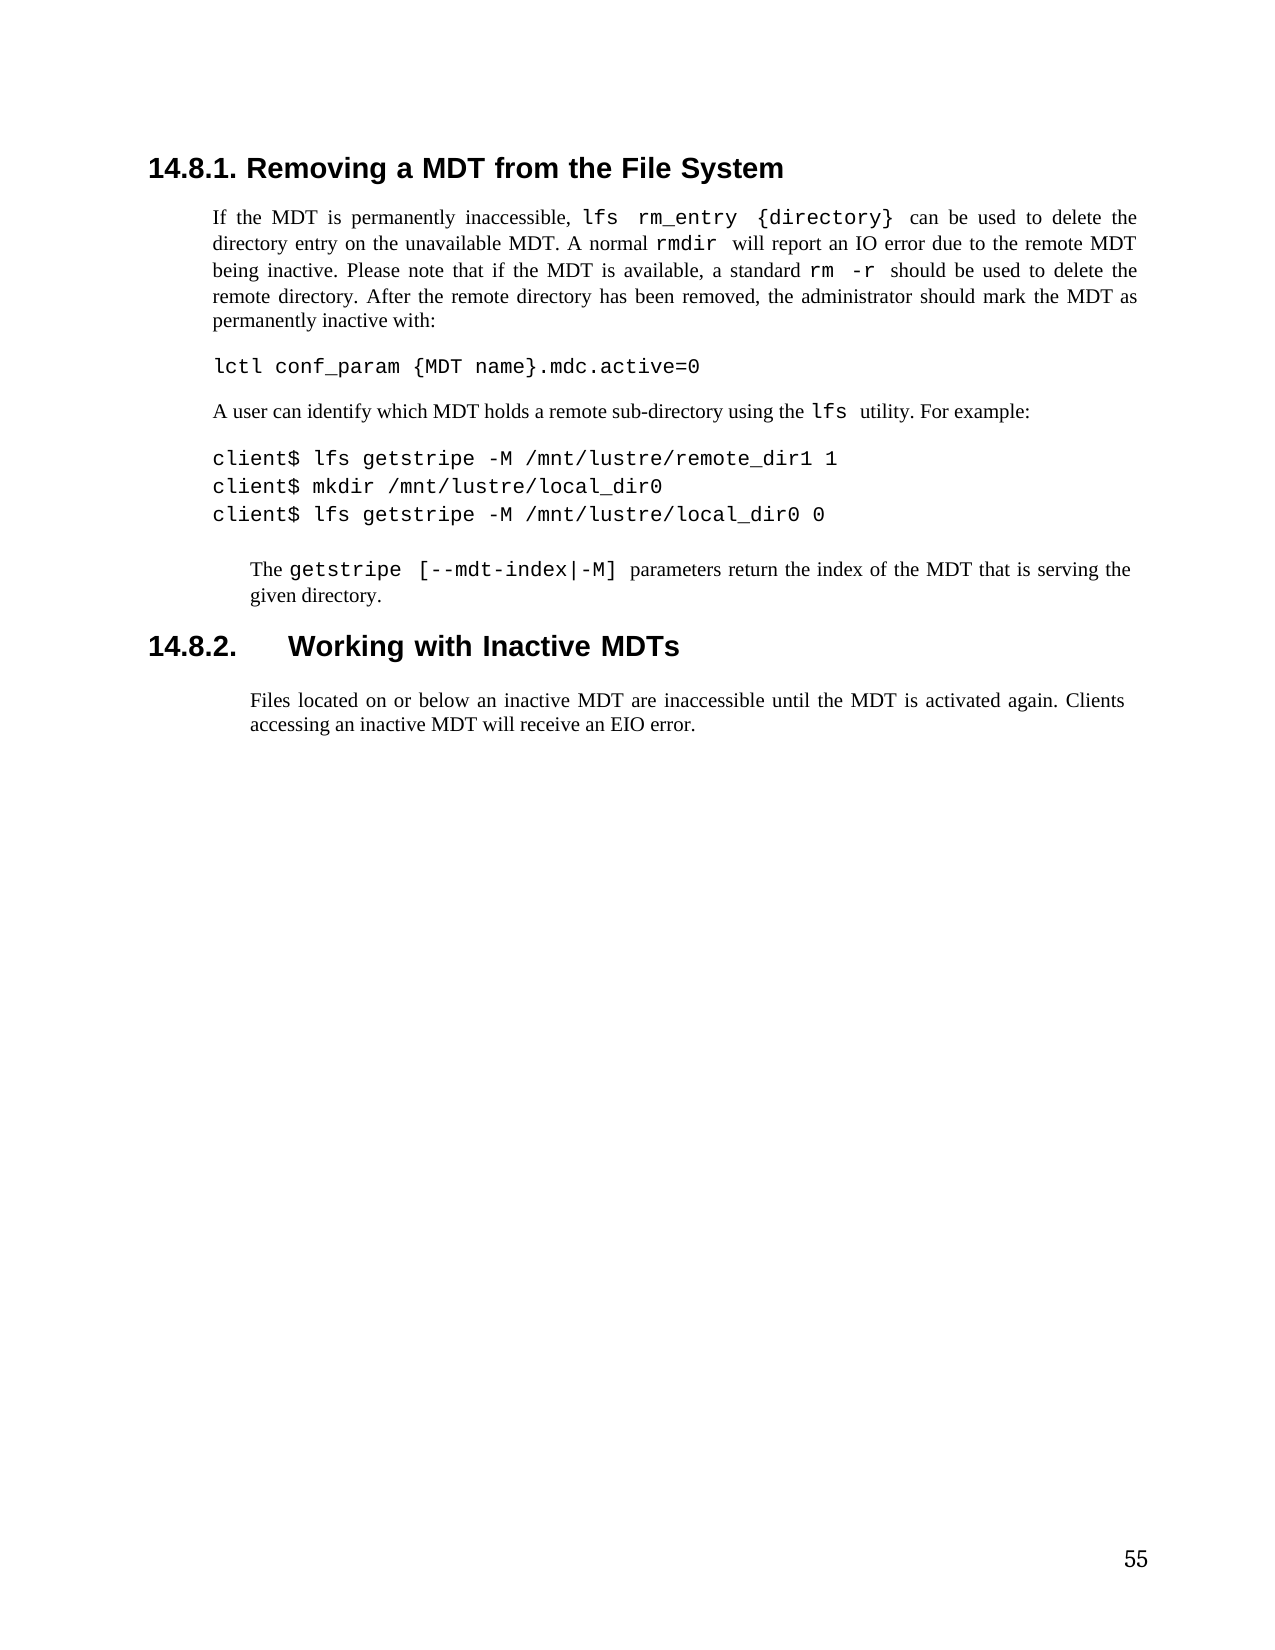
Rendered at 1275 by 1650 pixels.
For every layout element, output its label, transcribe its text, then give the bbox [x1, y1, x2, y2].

text The getstripe [--mdt-index|-M] parameters return the index of the MDT that is serving the given directory. [250, 557, 1148, 607]
text client$ lfs getstripe -M /mnt/lustre/local_dir0 0 [212, 504, 850, 527]
text Files located on or below an inactive MDT are inaccessible until the MDT is activated again. Clients accessing an inactive MDT will receive an EIO error. [250, 688, 1148, 736]
text client$ lfs getstripe -M /mnt/lustre/remote_dir1 1 [212, 448, 863, 471]
text 14.8.2. Working with Inactive MDTs [148, 629, 1148, 663]
text lctl conf_param {MDT name}.mdc.active=0 [212, 356, 1148, 379]
text 14.8.1. Removing a MDT from the File System [148, 151, 1148, 184]
text client$ mkdir /mnt/lustre/local_dir0 [212, 476, 1148, 499]
text If the MDT is permanently inaccessible, lfs rm_entry {directory} can be used to delete the directory entry on the unavailable MDT. A normal rmdir will report an IO error due to the remote MDT being inactive. Please note that if the MDT is available, a standard rm -r should be used to delete the remote directory. After the remote directory has been removed, the administrator should mark the MDT as permanently inactive with: [212, 205, 1138, 332]
text A user can identify which MDT holds a remote sub-directory using the lfs utility. For example: [212, 399, 1148, 424]
